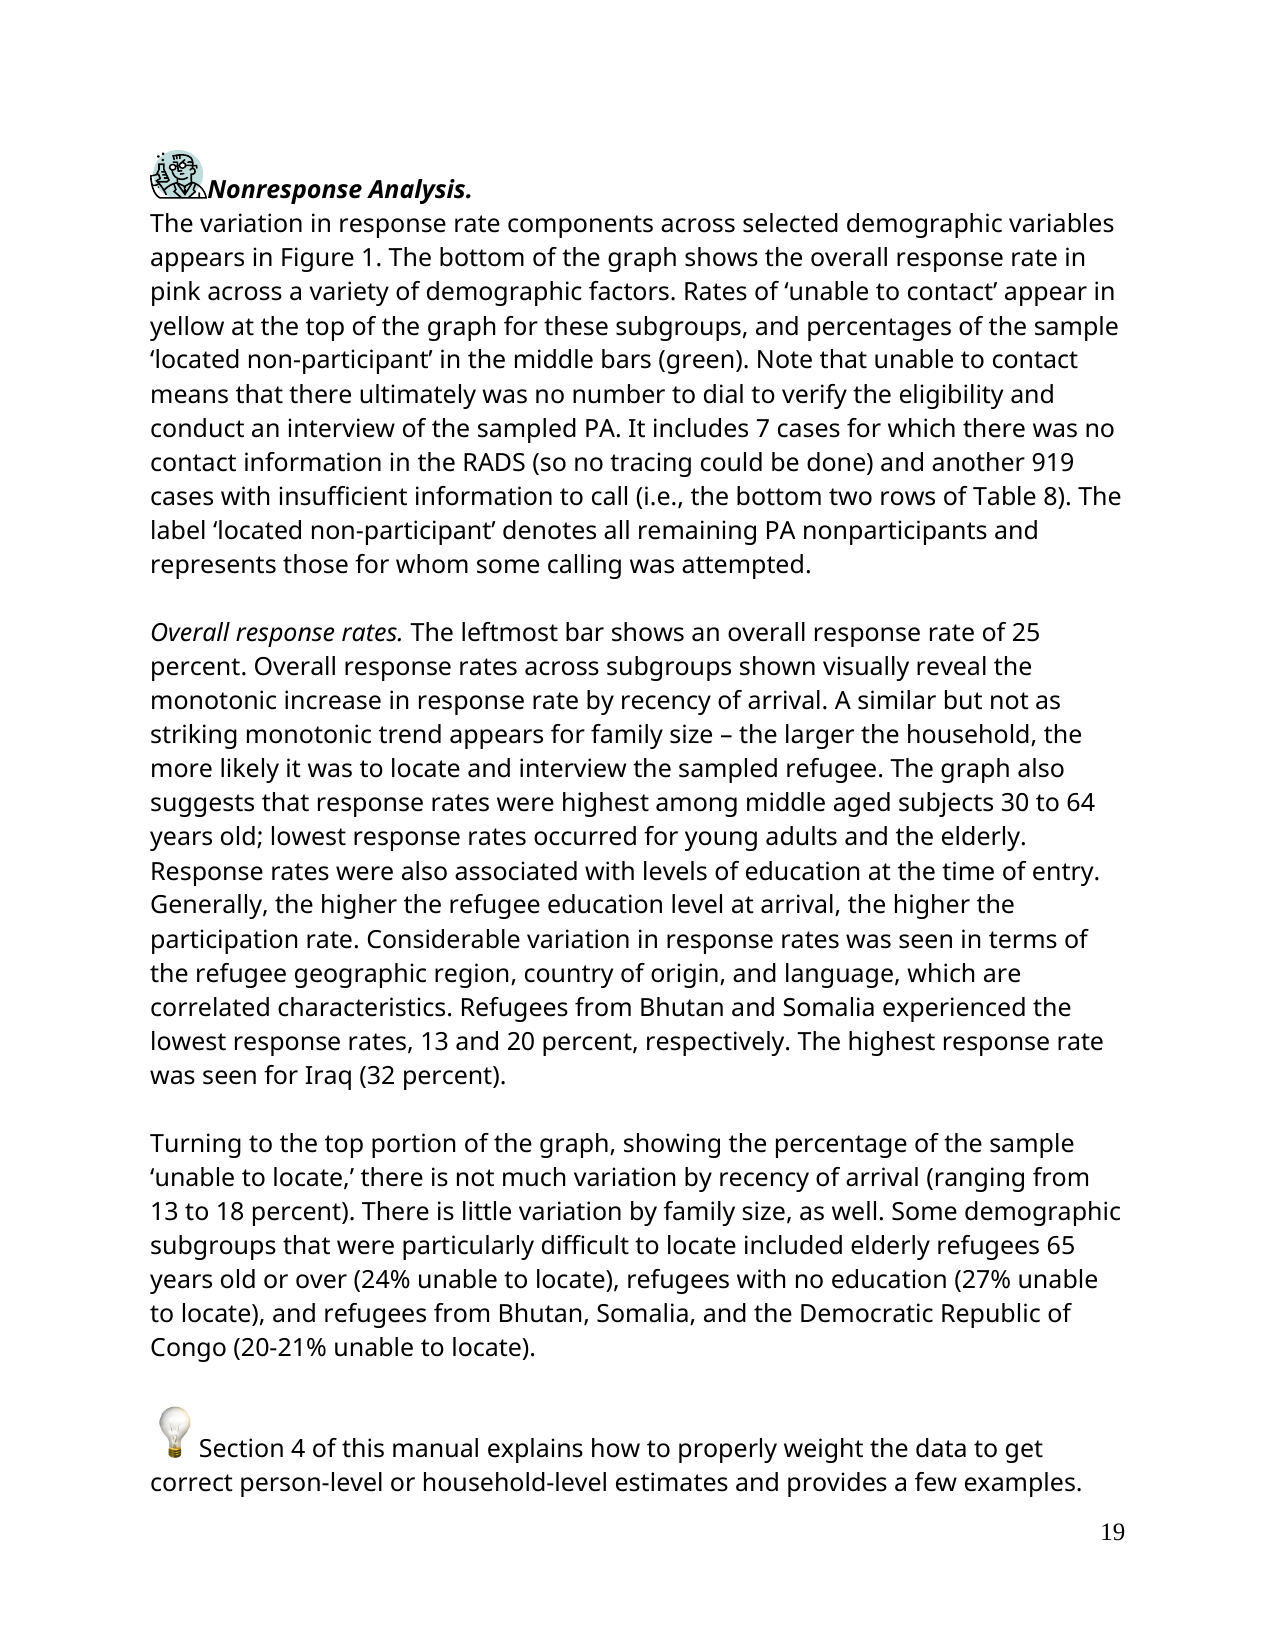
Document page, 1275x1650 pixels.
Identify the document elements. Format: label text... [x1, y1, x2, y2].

text Nonresponse Analysis. [150, 150, 1125, 206]
text The variation in response rate components across selected demographic variables appears in Figure 1. The bottom of the graph shows the overall response rate in pink across a variety of demographic factors. Rates of ‘unable to contact’ appear in yellow at the top of the graph for these subgroups, and percentages of the sample ‘located non-participant’ in the middle bars (green). Note that unable to contact means that there ultimately was no number to dial to verify the eligibility and conduct an interview of the sampled PA. It includes 7 cases for which there was no contact information in the RADS (so no tracing could be done) and another 919 cases with insufficient information to call (i.e., the bottom two rows of Table 8). The label ‘located non-participant’ denotes all remaining PA nonparticipants and represents those for whom some calling was attempted. [150, 206, 1125, 581]
text Section 4 of this manual explains how to properly weight the data to get correct person-level or household-level estimates and provides a few examples. [150, 1398, 1125, 1499]
text Turning to the top portion of the graph, showing the percentage of the sample ‘unable to locate,’ there is not much variation by recency of arrival (ranging from 13 to 18 percent). There is little variation by family size, as well. Some demographic subgroups that were particularly difficult to locate included elderly refugees 65 years old or over (24% unable to locate), refugees with no education (27% unable to locate), and refugees from Bhutan, Somalia, and the Democratic Republic of Congo (20-21% unable to locate). [150, 1126, 1125, 1364]
text Overall response rates. The leftmost bar shows an overall response rate of 25 percent. Overall response rates across subgroups shown visually reveal the monotonic increase in response rate by recency of arrival. A similar but not as striking monotonic trend appears for family size – the larger the household, the more likely it was to locate and interview the sampled refugee. The graph also suggests that response rates were highest among middle aged subjects 30 to 64 years old; lowest response rates occurred for young adults and the elderly. Response rates were also associated with levels of education at the time of entry. Generally, the higher the refugee education level at arrival, the higher the participation rate. Considerable variation in response rates was seen in terms of the refugee geographic region, country of origin, and language, which are correlated characteristics. Refugees from Bhutan and Somalia experienced the lowest response rates, 13 and 20 percent, respectively. The highest response rate was seen for Iraq (32 percent). [150, 615, 1125, 1092]
picture [150, 1398, 199, 1458]
